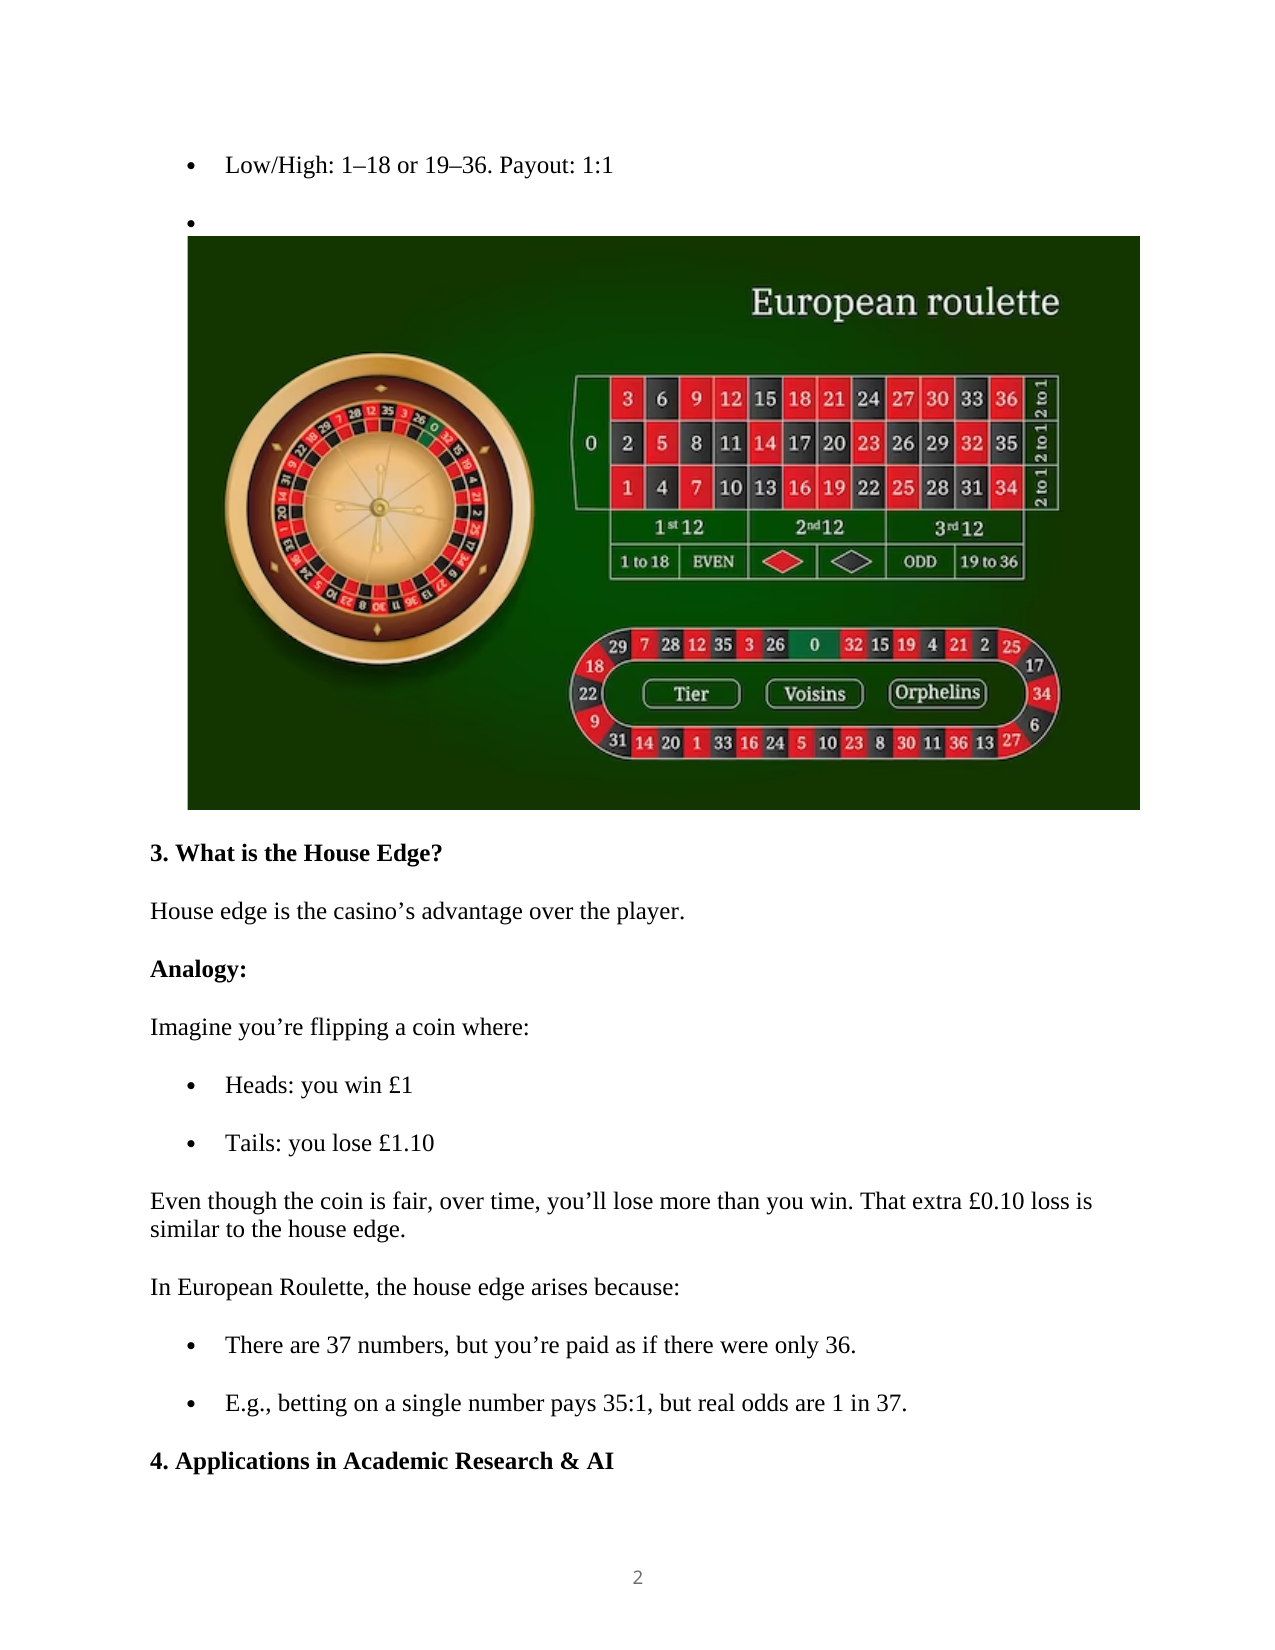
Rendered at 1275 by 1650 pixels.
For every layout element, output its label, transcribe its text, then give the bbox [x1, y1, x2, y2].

text Imagine you’re flipping a coin where: [150, 1012, 1125, 1041]
subtitle 3. What is the House Edge? [150, 838, 1125, 867]
text Analogy: [150, 954, 1125, 983]
text House edge is the casino’s advantage over the player. [150, 896, 1125, 925]
list E.g., betting on a single number pays 35:1, but real odds are 1 in 37. [187, 1388, 1125, 1417]
subtitle 4. Applications in Academic Research & AI [150, 1446, 1125, 1475]
text In European Roulette, the house edge arises because: [150, 1272, 1125, 1301]
list Tails: you lose £1.10 [187, 1128, 1125, 1157]
list Low/High: 1–18 or 19–36. Payout: 1:1 [187, 150, 1125, 179]
list Heads: you win £1 [187, 1070, 1125, 1099]
list There are 37 numbers, but you’re paid as if there were only 36. [187, 1330, 1125, 1359]
picture [187, 236, 1140, 810]
text Even though the coin is fair, over time, you’ll lose more than you win. That extra £0.10 loss is similar to the house edge. [150, 1186, 1125, 1243]
